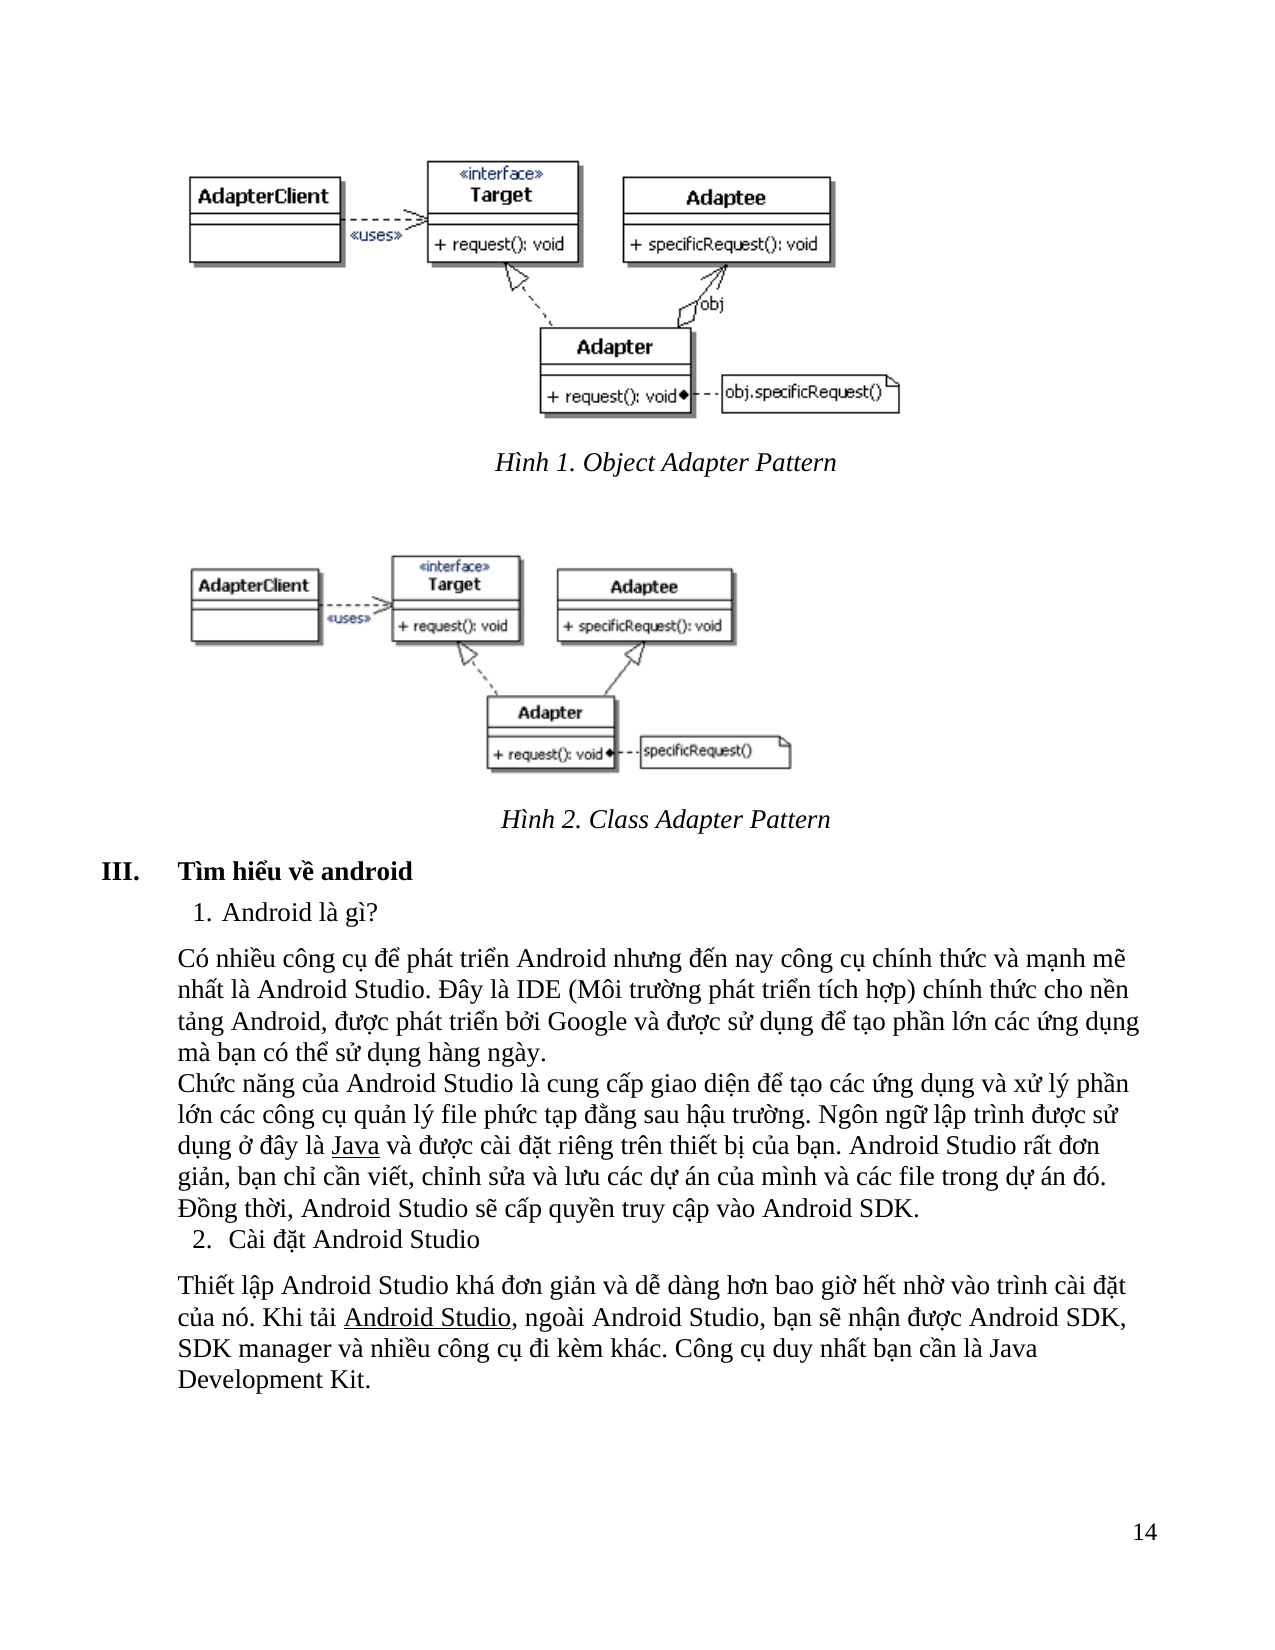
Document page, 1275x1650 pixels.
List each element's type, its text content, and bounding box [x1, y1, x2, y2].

list Tìm hiểu về android [140, 855, 1157, 887]
text Hình 1. Object Adapter Pattern [177, 446, 1157, 477]
text Có nhiều công cụ để phát triển Android nhưng đến nay công cụ chính thức và mạnh mẽ nhất là Android Studio. Đây là IDE (Môi trường phát triển tích hợp) chính thức cho nền tảng Android, được phát triển bởi Google và được sử dụng để tạo phần lớn các ứng dụng mà bạn có thể sử dụng hàng ngày. [177, 942, 1157, 1067]
text Chức năng của Android Studio là cung cấp giao diện để tạo các ứng dụng và xử lý phần lớn các công cụ quản lý file phức tạp đằng sau hậu trường. Ngôn ngữ lập trình được sử dụng ở đây là Java và được cài đặt riêng trên thiết bị của bạn. Android Studio rất đơn giản, bạn chỉ cần viết, chỉnh sửa và lưu các dự án của mình và các file trong dự án đó. Đồng thời, Android Studio sẽ cấp quyền truy cập vào Android SDK. [177, 1067, 1157, 1223]
picture [177, 548, 803, 785]
list Cài đặt Android Studio [192, 1223, 1157, 1254]
picture [177, 147, 910, 428]
text Thiết lập Android Studio khá đơn giản và dễ dàng hơn bao giờ hết nhờ vào trình cài đặt của nó. Khi tải Android Studio, ngoài Android Studio, bạn sẽ nhận được Android SDK, SDK manager và nhiều công cụ đi kèm khác. Công cụ duy nhất bạn cần là Java Development Kit. [177, 1269, 1157, 1394]
list Android là gì? [192, 896, 1157, 927]
text Hình 2. Class Adapter Pattern [177, 803, 1157, 834]
